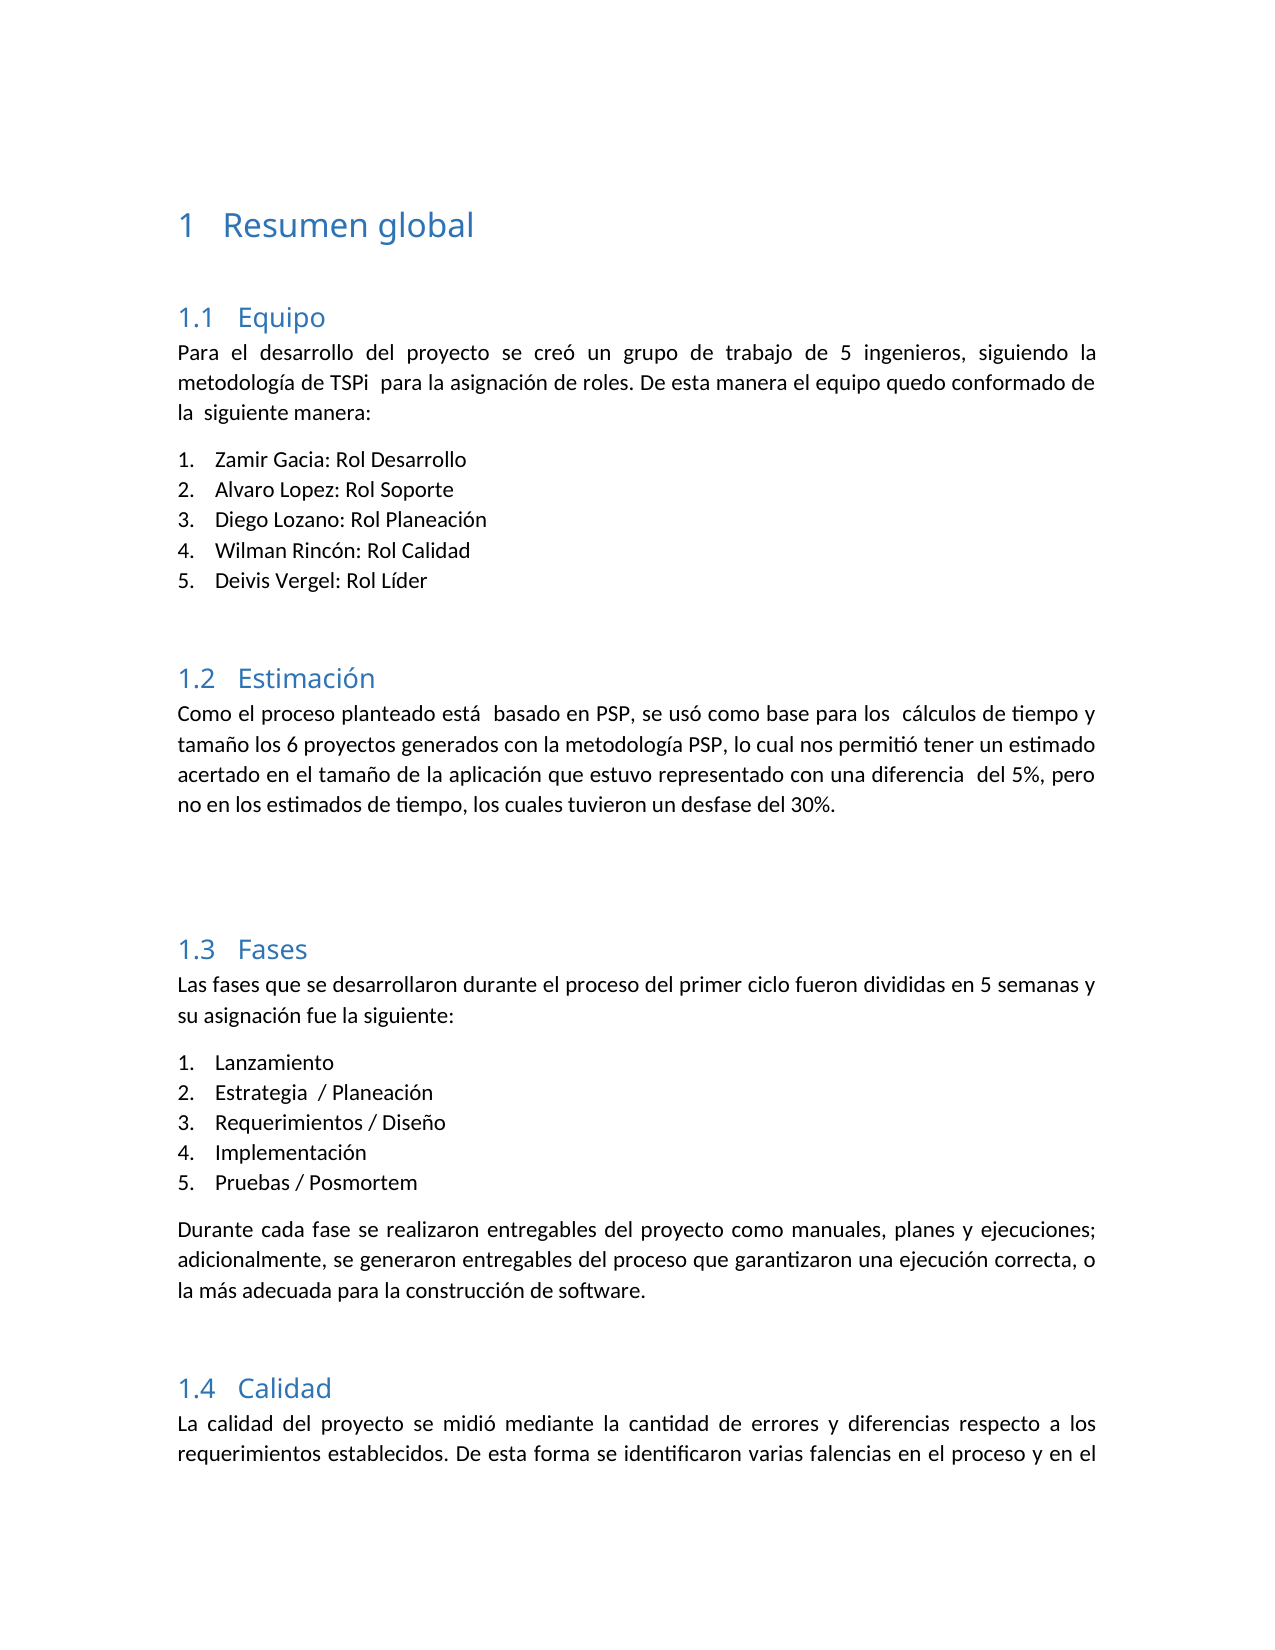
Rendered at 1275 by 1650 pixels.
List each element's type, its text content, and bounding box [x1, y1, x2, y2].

list Wilman Rincón: Rol Calidad [177, 536, 1098, 564]
subtitle Equipo [177, 298, 1098, 335]
text Como el proceso planteado está basado en PSP, se usó como base para los cálculos de tiempo y tamaño los 6 proyectos generados con la metodología PSP, lo cual nos permitió tener un estimado acertado en el tamaño de la aplicación que estuvo representado con una diferencia del 5%, pero no en los estimados de tiempo, los cuales tuvieron un desfase del 30%. [177, 699, 1098, 818]
list Estrategia / Planeación [177, 1078, 1098, 1106]
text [177, 1409, 1098, 1467]
list Zamir Gacia: Rol Desarrollo [177, 445, 1098, 473]
subtitle Estimación [177, 660, 1098, 697]
list Pruebas / Posmortem [177, 1168, 1098, 1196]
list Diego Lozano: Rol Planeación [177, 506, 1098, 533]
text Las fases que se desarrollaron durante el proceso del primer ciclo fueron divididas en 5 semanas y su asignación fue la siguiente: [177, 971, 1098, 1029]
list Implementación [177, 1138, 1098, 1166]
subtitle Fases [177, 931, 1098, 968]
subtitle Resumen global [177, 202, 1098, 248]
list Deivis Vergel: Rol Líder [177, 566, 1098, 594]
text Durante cada fase se realizaron entregables del proyecto como manuales, planes y ejecuciones; adicionalmente, se generaron entregables del proceso que garantizaron una ejecución correcta, o la más adecuada para la construcción de software. [177, 1215, 1098, 1304]
list Lanzamiento [177, 1048, 1098, 1076]
subtitle Calidad [177, 1369, 1098, 1406]
list Alvaro Lopez: Rol Soporte [177, 475, 1098, 503]
list Requerimientos / Diseño [177, 1108, 1098, 1136]
text Para el desarrollo del proyecto se creó un grupo de trabajo de 5 ingenieros, siguiendo la metodología de TSPi para la asignación de roles. De esta manera el equipo quedo conformado de la siguiente manera: [177, 338, 1098, 426]
